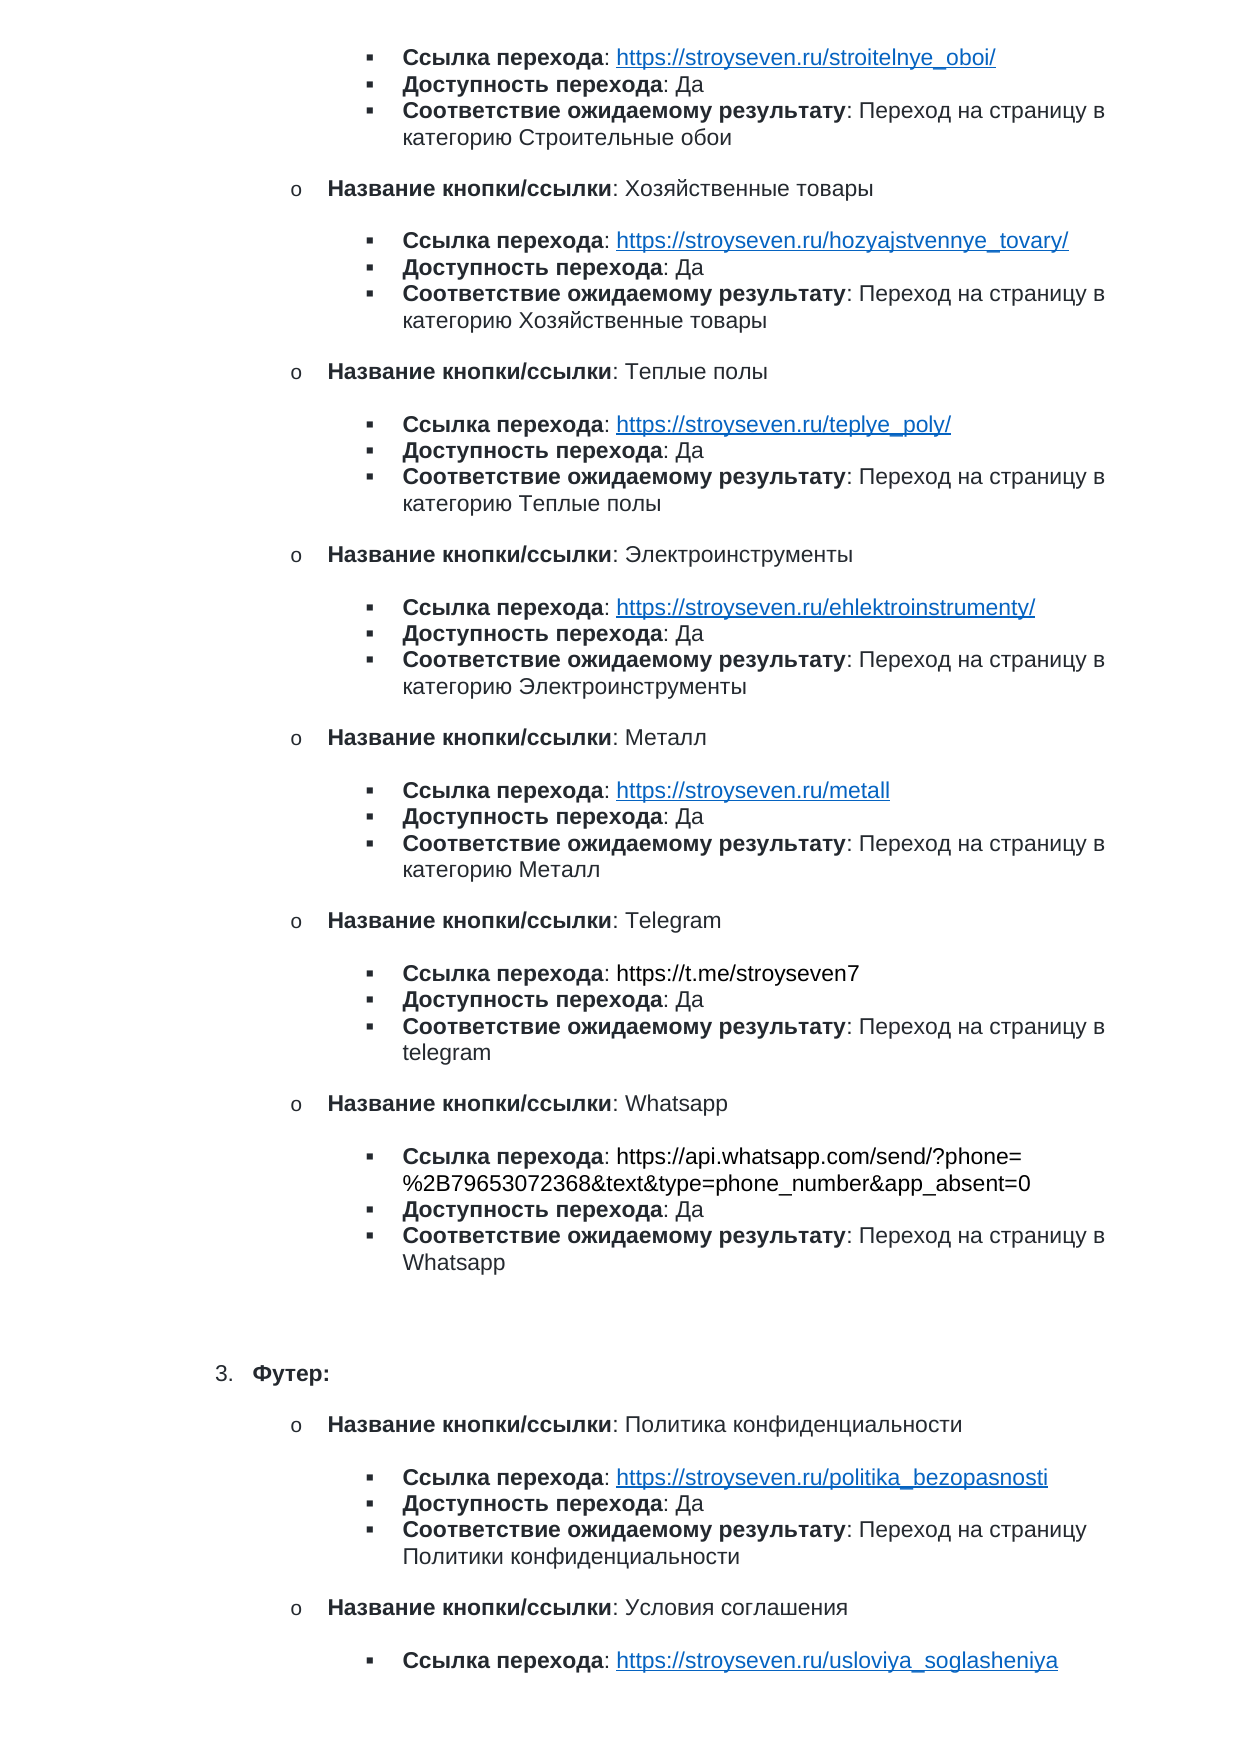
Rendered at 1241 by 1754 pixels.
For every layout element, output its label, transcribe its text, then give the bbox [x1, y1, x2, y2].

list Ссылка перехода: https://stroyseven.ru/teplye_poly/ [365, 411, 1152, 437]
list Ссылка перехода: https://api.whatsapp.com/send/?phone=%2B79653072368&text&type=phone_number&app_absent=0 [365, 1143, 1152, 1196]
list Название кнопки/ссылки: Электроинструменты [290, 541, 1152, 569]
list Название кнопки/ссылки: Telegram [290, 907, 1152, 935]
list Соответствие ожидаемому результату: Переход на страницу в категорию Хозяйственные товары [365, 280, 1152, 333]
list Название кнопки/ссылки: Металл [290, 724, 1152, 752]
list Футер: [215, 1359, 1152, 1386]
list Название кнопки/ссылки: Whatsapp [290, 1090, 1152, 1118]
list Соответствие ожидаемому результату: Переход на страницу в категорию Металл [365, 829, 1152, 882]
list Название кнопки/ссылки: Политика конфиденциальности [290, 1411, 1152, 1439]
list Доступность перехода: Да [365, 437, 1152, 463]
list Название кнопки/ссылки: Условия соглашения [290, 1594, 1152, 1622]
list Доступность перехода: Да [365, 1490, 1152, 1516]
list Ссылка перехода: https://stroyseven.ru/usloviya_soglasheniya [365, 1647, 1152, 1673]
list Ссылка перехода: https://stroyseven.ru/hozyajstvennye_tovary/ [365, 227, 1152, 254]
list Соответствие ожидаемому результату: Переход на страницу Политики конфиденциальности [365, 1516, 1152, 1569]
list Соответствие ожидаемому результату: Переход на страницу в категорию Строительные обои [365, 97, 1152, 150]
list Доступность перехода: Да [365, 1196, 1152, 1222]
list Соответствие ожидаемому результату: Переход на страницу в категорию Электроинструменты [365, 646, 1152, 699]
list Доступность перехода: Да [365, 71, 1152, 97]
list Название кнопки/ссылки: Хозяйственные товары [290, 175, 1152, 202]
list Соответствие ожидаемому результату: Переход на страницу в telegram [365, 1013, 1152, 1065]
list Доступность перехода: Да [365, 986, 1152, 1013]
list Ссылка перехода: https://t.me/stroyseven7 [365, 960, 1152, 986]
list Ссылка перехода: https://stroyseven.ru/politika_bezopasnosti [365, 1464, 1152, 1490]
list Название кнопки/ссылки: Теплые полы [290, 358, 1152, 386]
list Соответствие ожидаемому результату: Переход на страницу в категорию Теплые полы [365, 463, 1152, 516]
list Соответствие ожидаемому результату: Переход на страницу в Whatsapp [365, 1222, 1152, 1275]
list Доступность перехода: Да [365, 254, 1152, 280]
list Ссылка перехода: https://stroyseven.ru/stroitelnye_oboi/ [365, 44, 1152, 71]
list Доступность перехода: Да [365, 620, 1152, 646]
list Ссылка перехода: https://stroyseven.ru/ehlektroinstrumenty/ [365, 594, 1152, 620]
list Ссылка перехода: https://stroyseven.ru/metall [365, 777, 1152, 803]
list Доступность перехода: Да [365, 803, 1152, 829]
